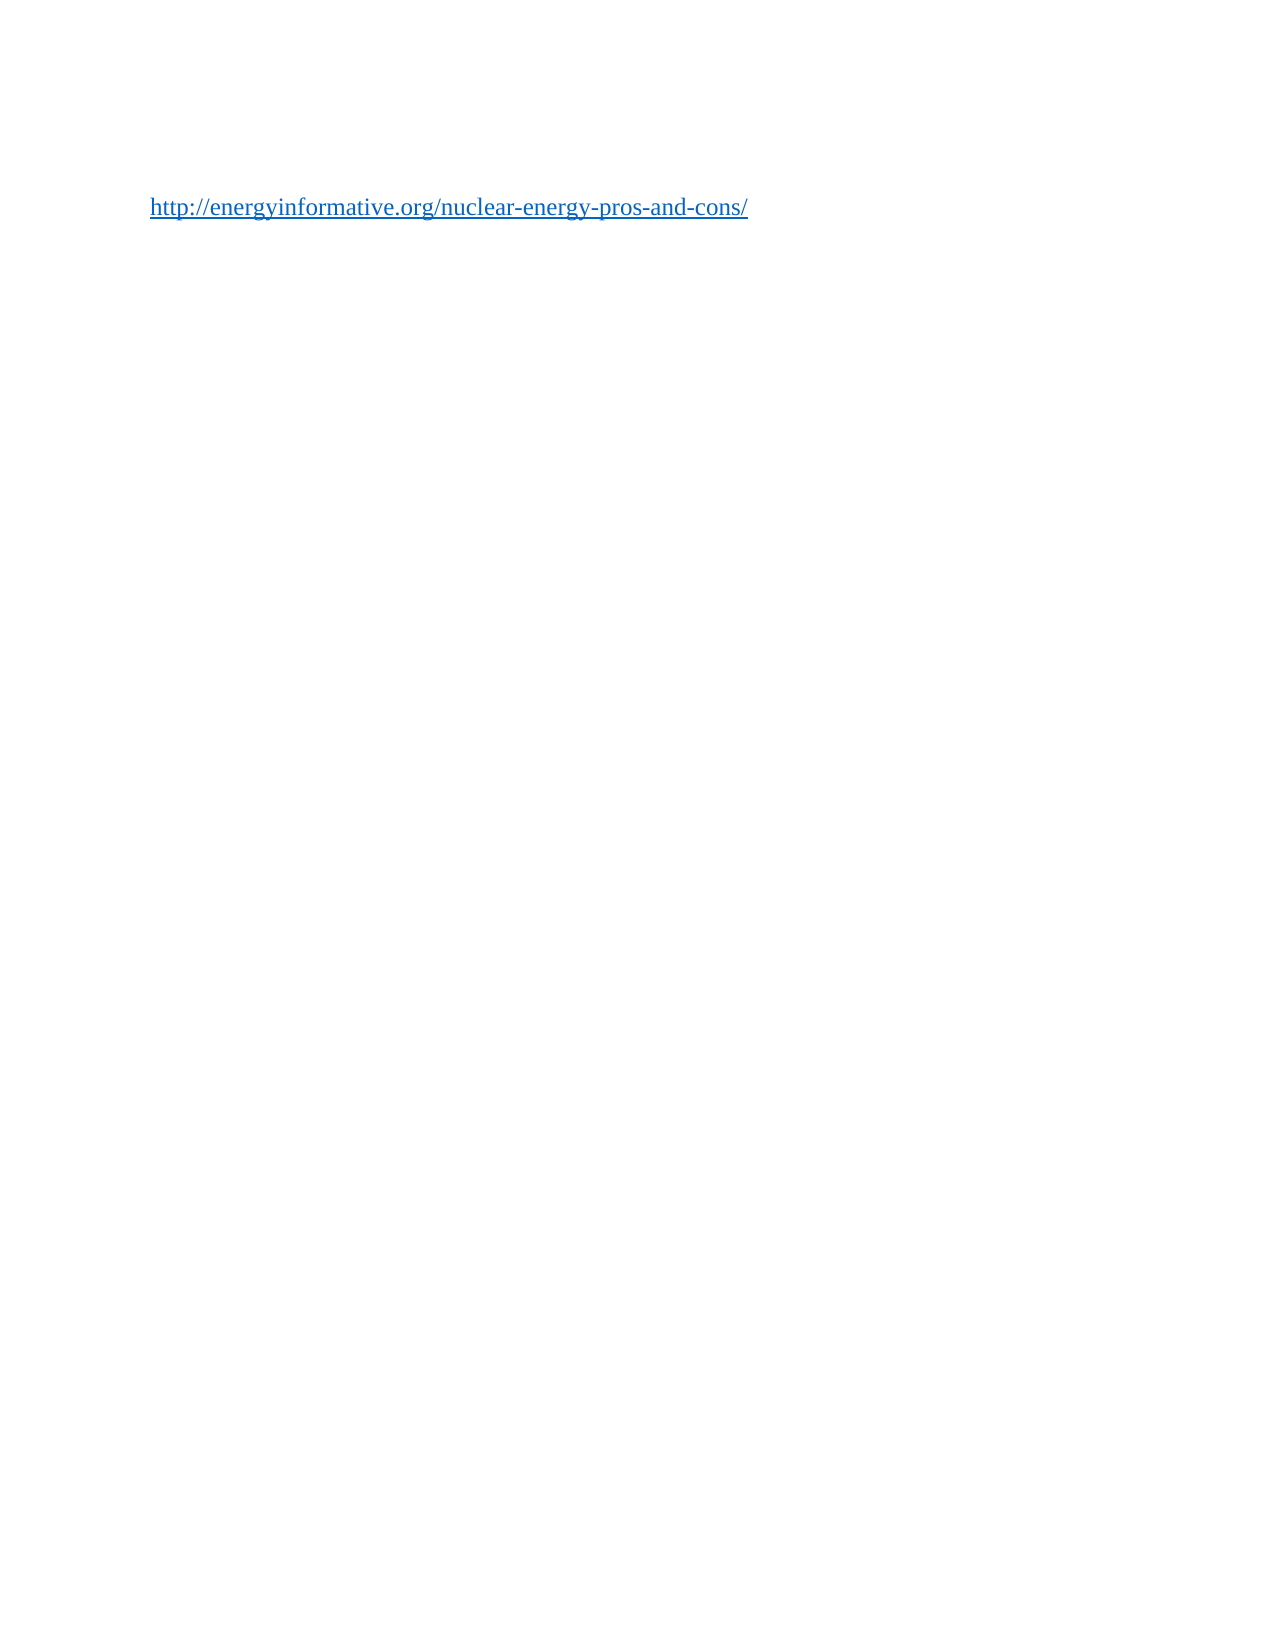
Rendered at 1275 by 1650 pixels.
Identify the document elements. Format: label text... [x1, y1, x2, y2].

text http://energyinformative.org/nuclear-energy-pros-and-cons/ [150, 192, 1127, 221]
